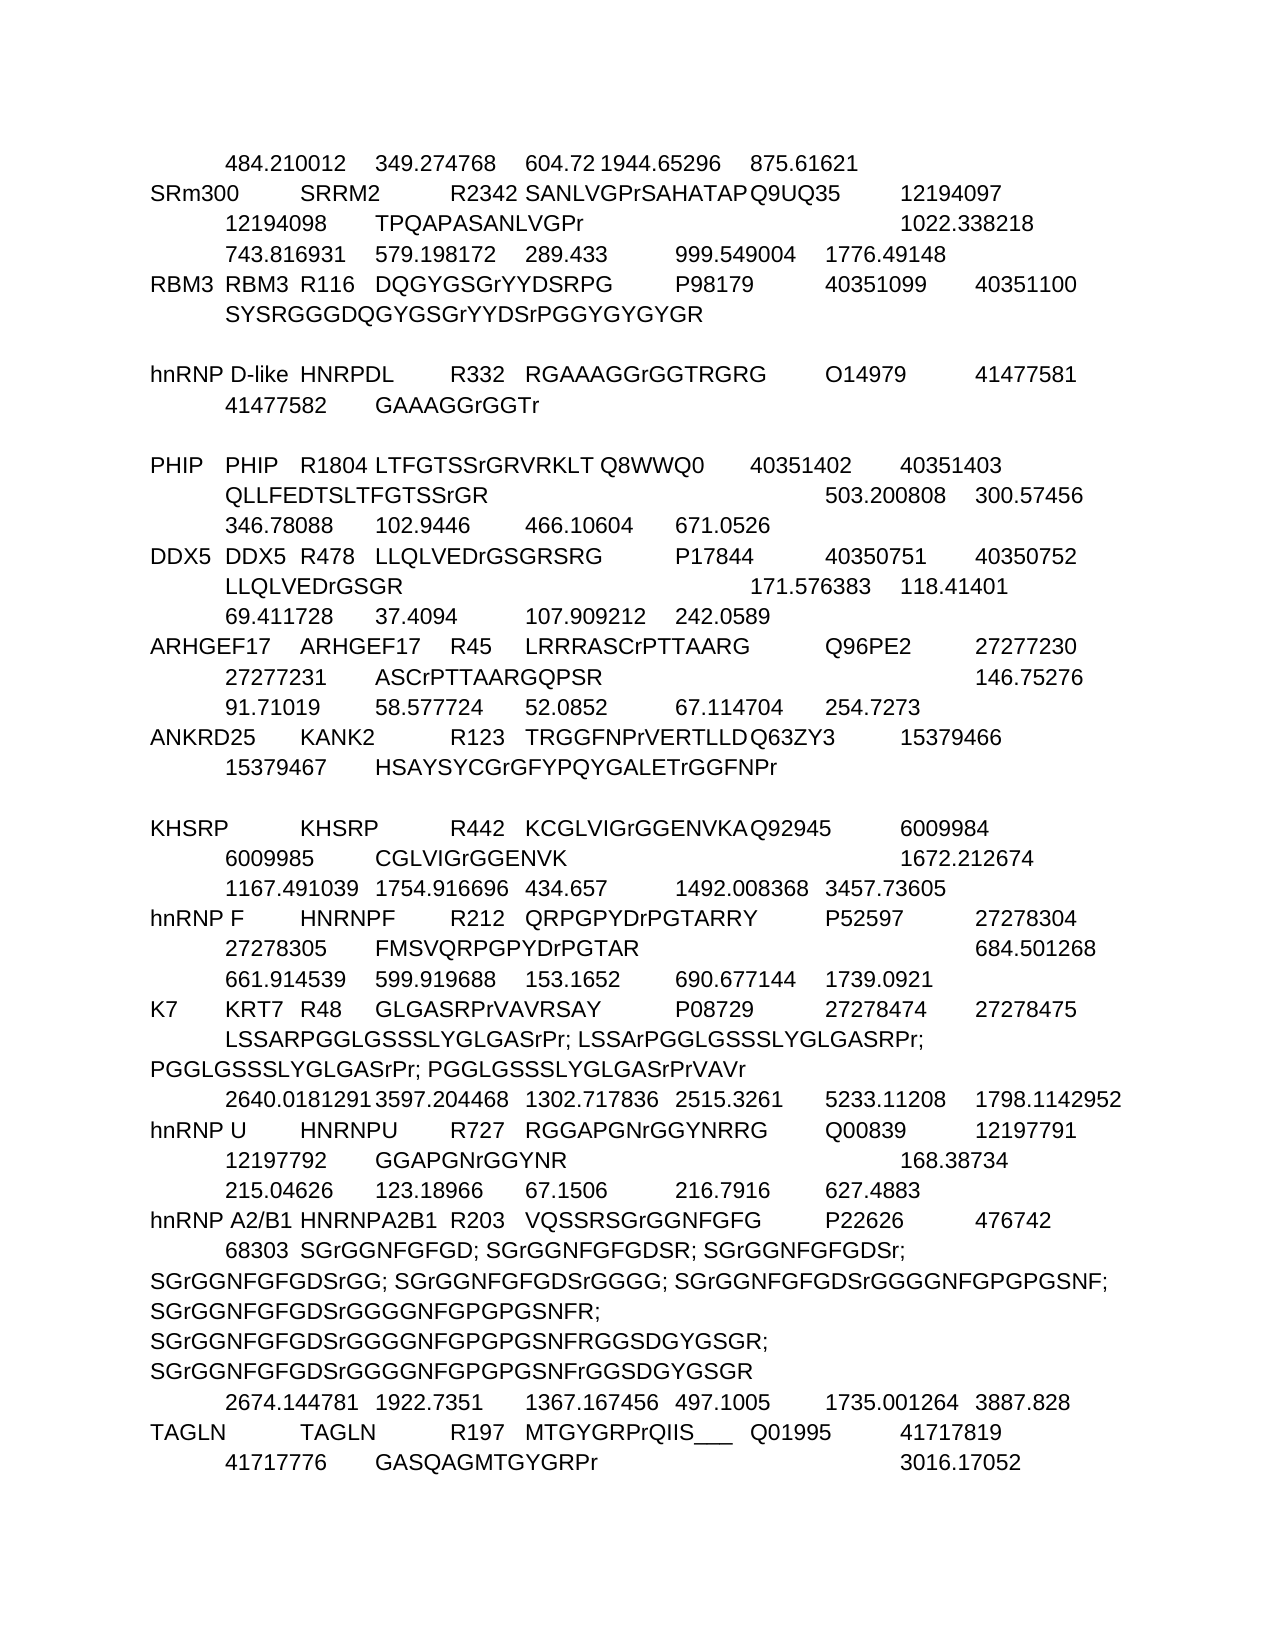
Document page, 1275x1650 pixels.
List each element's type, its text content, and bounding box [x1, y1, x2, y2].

text ARHGEF17 ARHGEF17 R45 LRRRASCrPTTAARG Q96PE2 27277230 27277231 ASCrPTTAARGQPSR 146.75276 91.71019 58.577724 52.0852 67.114704 254.7273 [150, 633, 1125, 720]
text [150, 1419, 1125, 1475]
text K7 KRT7 R48 GLGASRPrVAVRSAY P08729 27278474 27278475 LSSARPGGLGSSSLYGLGASrPr; LSSArPGGLGSSSLYGLGASRPr; PGGLGSSSLYGLGASrPr; PGGLGSSSLYGLGASrPrVAVr 2640.0181291 3597.204468 1302.717836 2515.3261 5233.11208 1798.1142952 [150, 996, 1125, 1113]
text ANKRD25 KANK2 R123 TRGGFNPrVERTLLD Q63ZY3 15379466 15379467 HSAYSYCGrGFYPQYGALETrGGFNPr [150, 724, 1125, 811]
text DDX5 DDX5 R478 LLQLVEDrGSGRSRG P17844 40350751 40350752 LLQLVEDrGSGR 171.576383 118.41401 69.411728 37.4094 107.909212 242.0589 [150, 543, 1125, 629]
text hnRNP D-like HNRPDL R332 RGAAAGGrGGTRGRG O14979 41477581 41477582 GAAAGGrGGTr [150, 361, 1125, 448]
text hnRNP A2/B1 HNRNPA2B1 R203 VQSSRSGrGGNFGFG P22626 476742 68303 SGrGGNFGFGD; SGrGGNFGFGDSR; SGrGGNFGFGDSr; SGrGGNFGFGDSrGG; SGrGGNFGFGDSrGGGG; SGrGGNFGFGDSrGGGGNFGPGPGSNF; SGrGGNFGFGDSrGGGGNFGPGPGSNFR; SGrGGNFGFGDSrGGGGNFGPGPGSNFRGGSDGYGSGR; SGrGGNFGFGDSrGGGGNFGPGPGSNFrGGSDGYGSGR 2674.144781 1922.7351 1367.167456 497.1005 1735.001264 3887.828 [150, 1207, 1125, 1415]
text SRm300 SRRM2 R2342 SANLVGPrSAHATAP Q9UQ35 12194097 12194098 TPQAPASANLVGPr 1022.338218 743.816931 579.198172 289.433 999.549004 1776.49148 [150, 180, 1125, 267]
text hnRNP F HNRNPF R212 QRPGPYDrPGTARRY P52597 27278304 27278305 FMSVQRPGPYDrPGTAR 684.501268 661.914539 599.919688 153.1652 690.677144 1739.0921 [150, 905, 1125, 992]
text PHIP PHIP R1804 LTFGTSSrGRVRKLT Q8WWQ0 40351402 40351403 QLLFEDTSLTFGTSSrGR 503.200808 300.57456 346.78088 102.9446 466.10604 671.0526 [150, 452, 1125, 539]
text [150, 150, 1125, 176]
text RBM3 RBM3 R116 DQGYGSGrYYDSRPG P98179 40351099 40351100 SYSRGGGDQGYGSGrYYDSrPGGYGYGYGR [150, 271, 1125, 358]
text hnRNP U HNRNPU R727 RGGAPGNrGGYNRRG Q00839 12197791 12197792 GGAPGNrGGYNR 168.38734 215.04626 123.18966 67.1506 216.7916 627.4883 [150, 1117, 1125, 1203]
text KHSRP KHSRP R442 KCGLVIGrGGENVKA Q92945 6009984 6009985 CGLVIGrGGENVK 1672.212674 1167.491039 1754.916696 434.657 1492.008368 3457.73605 [150, 814, 1125, 901]
